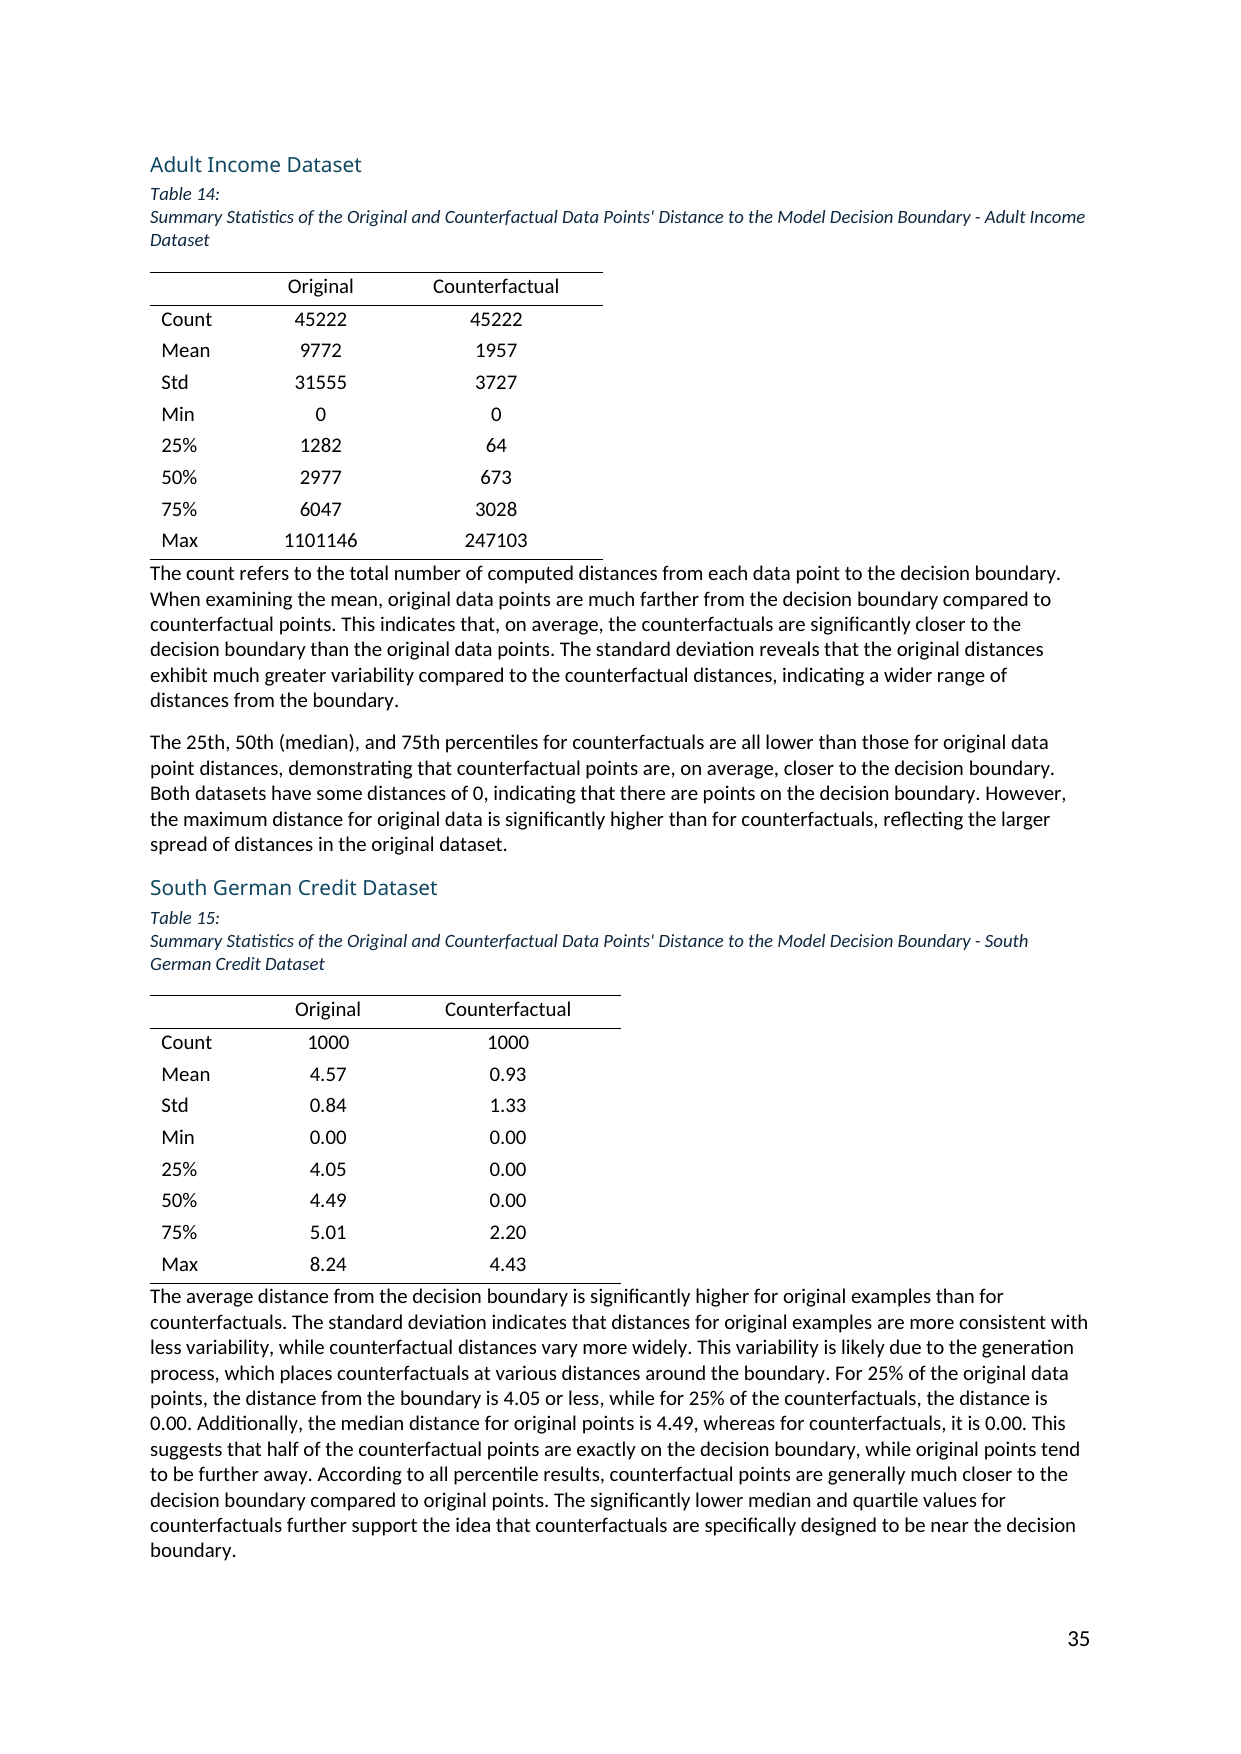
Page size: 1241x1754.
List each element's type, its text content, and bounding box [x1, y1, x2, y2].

text Table 15: [150, 906, 1090, 929]
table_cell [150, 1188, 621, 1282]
subtitle Adult Income Dataset [150, 150, 1090, 178]
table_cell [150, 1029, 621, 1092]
text Summary Statistics of the Original and Counterfactual Data Points' Distance to the Model Decision Boundary - Adult Income Dataset [150, 206, 1090, 251]
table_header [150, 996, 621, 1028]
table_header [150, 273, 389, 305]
text The count refers to the total number of computed distances from each data point to the decision boundary. When examining the mean, original data points are much farther from the decision boundary compared to counterfactual points. This indicates that, on average, the counterfactuals are significantly closer to the decision boundary than the original data points. The standard deviation reveals that the original distances exhibit much greater variability compared to the counterfactual distances, indicating a wider range of distances from the boundary. [150, 560, 1090, 713]
text The average distance from the decision boundary is significantly higher for original examples than for counterfactuals. The standard deviation indicates that distances for original examples are more consistent with less variability, while counterfactual distances vary more widely. This variability is likely due to the generation process, which places counterfactuals at various distances around the boundary. For 25% of the original data points, the distance from the boundary is 4.05 or less, while for 25% of the counterfactuals, the distance is 0.00. Additionally, the median distance for original points is 4.49, whereas for counterfactuals, it is 0.00. This suggests that half of the counterfactual points are exactly on the decision boundary, while original points tend to be further away. According to all percentile results, counterfactual points are generally much closer to the decision boundary compared to original points. The significantly lower median and quartile values for counterfactuals further support the idea that counterfactuals are specifically designed to be near the decision boundary. [150, 1283, 1090, 1563]
text The 25th, 50th (median), and 75th percentiles for counterfactuals are all lower than those for original data point distances, demonstrating that counterfactual points are, on average, closer to the decision boundary. Both datasets have some distances of 0, indicating that there are points on the decision boundary. However, the maximum distance for original data is significantly higher than for counterfactuals, reflecting the larger spread of distances in the original dataset. [150, 729, 1090, 857]
text Table 14: [150, 183, 1090, 206]
text Summary Statistics of the Original and Counterfactual Data Points' Distance to the Model Decision Boundary - South German Credit Dataset [150, 929, 1090, 974]
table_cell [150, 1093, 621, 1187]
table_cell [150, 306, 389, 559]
subtitle South German Credit Dataset [150, 873, 1090, 902]
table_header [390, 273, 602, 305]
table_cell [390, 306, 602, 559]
